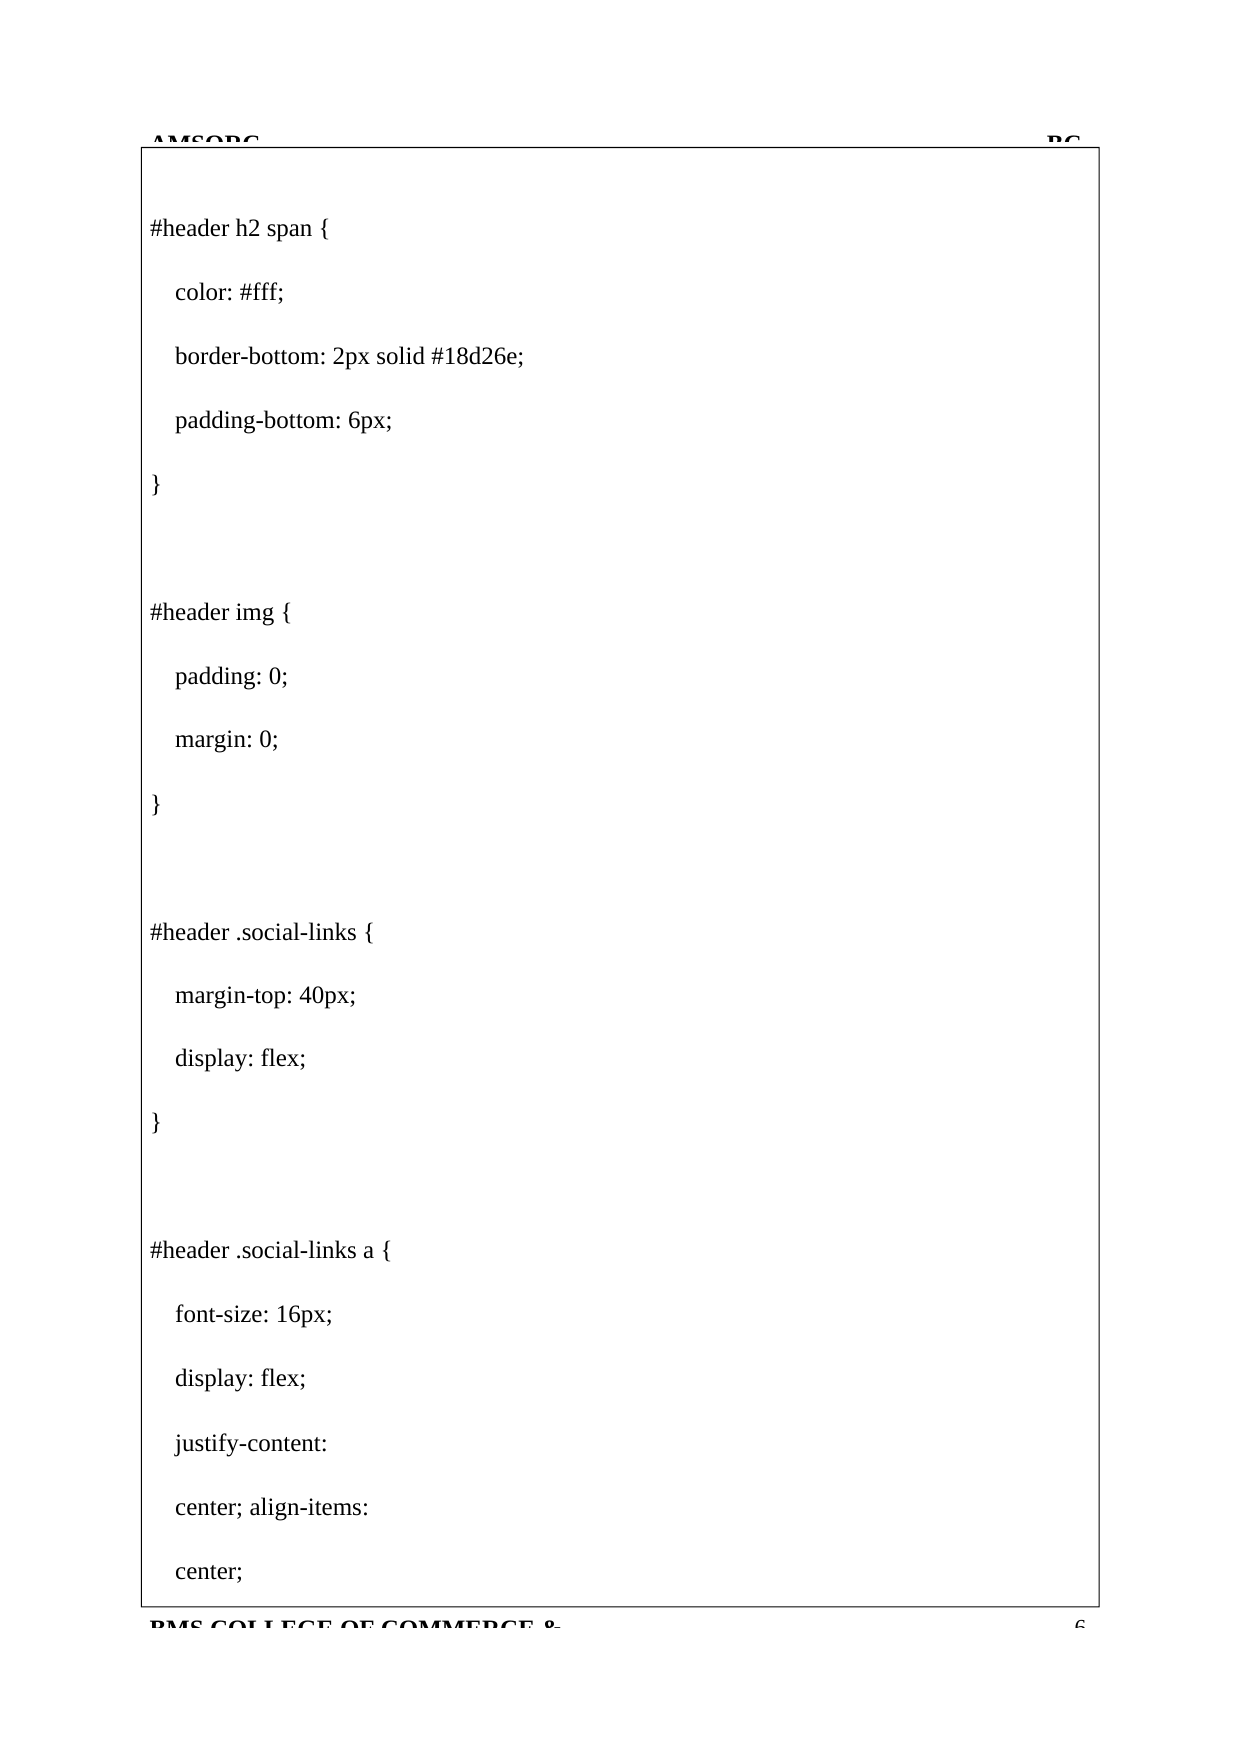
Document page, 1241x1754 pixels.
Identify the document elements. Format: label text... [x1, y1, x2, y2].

text } [150, 469, 1111, 498]
text margin: 0; [175, 725, 1111, 753]
text justify-content: center; align-items: center; [175, 1428, 402, 1584]
text #header h2 span { color: #fff; [150, 213, 332, 306]
text #header .social-links a { font-size: 16px; display: flex; [150, 1235, 392, 1392]
text } [150, 789, 1111, 817]
text #header img { padding: 0; [150, 597, 294, 690]
text } [150, 1107, 1111, 1136]
text #header .social-links { margin-top: 40px; display: flex; [150, 917, 375, 1072]
text border-bottom: 2px solid #18d26e; padding-bottom: 6px; [175, 341, 524, 434]
